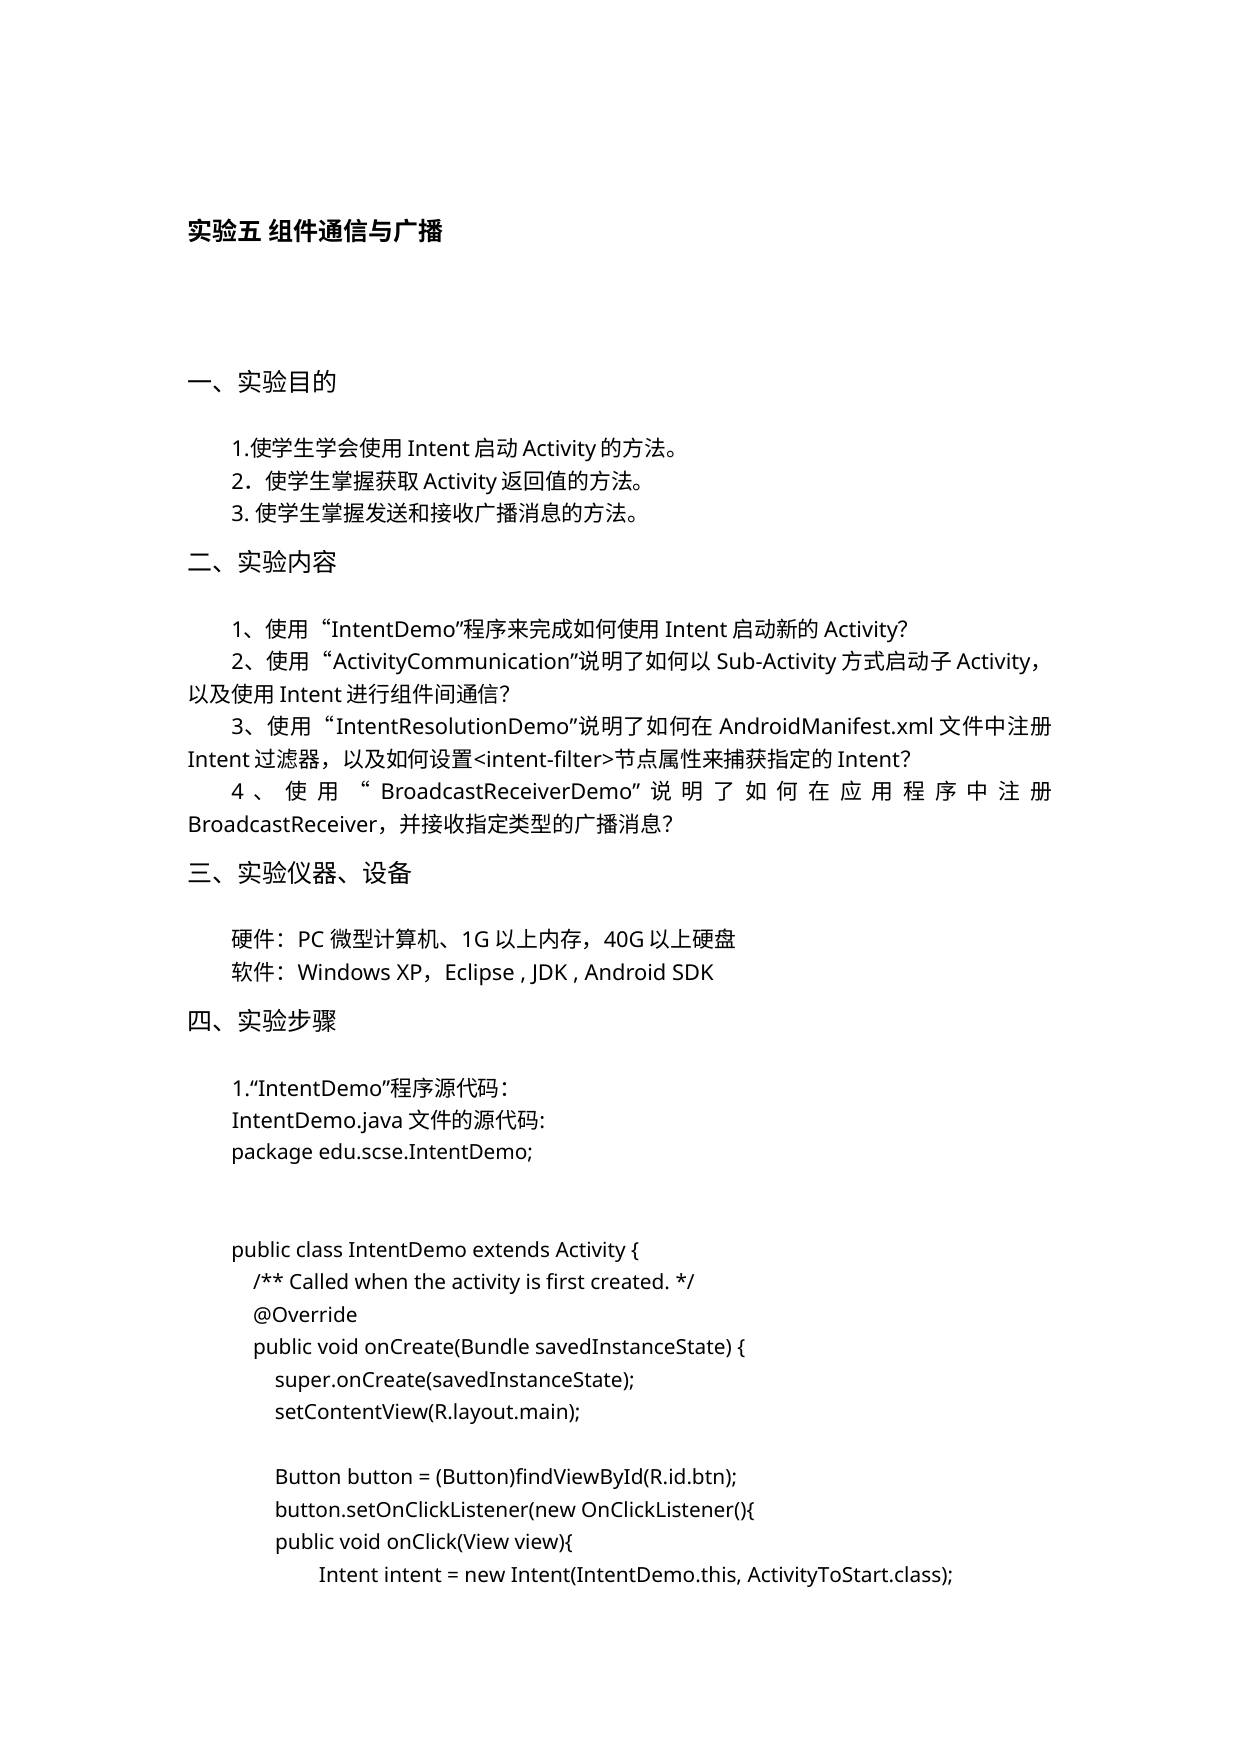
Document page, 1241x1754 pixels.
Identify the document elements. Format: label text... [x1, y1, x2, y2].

text Intent intent = new Intent(IntentDemo.this, ActivityToStart.class); [231, 1558, 1053, 1590]
text 软件：Windows XP，Eclipse , JDK , Android SDK [187, 955, 1053, 987]
text public class IntentDemo extends Activity { [231, 1233, 1053, 1265]
text IntentDemo.java文件的源代码: [187, 1103, 1053, 1135]
text 二、实验内容 [187, 528, 1053, 593]
text 三、实验仪器、设备 [187, 839, 1053, 904]
text 4、使用“BroadcastReceiverDemo”说明了如何在应用程序中注册BroadcastReceiver，并接收指定类型的广播消息？ [187, 774, 1053, 839]
text Button button = (Button)findViewById(R.id.btn); [231, 1460, 1053, 1493]
text 3. 使学生掌握发送和接收广播消息的方法。 [187, 496, 1053, 528]
text /** Called when the activity is first created. */ [231, 1265, 1053, 1298]
text super.onCreate(savedInstanceState); [231, 1363, 1053, 1395]
subtitle 实验五 组件通信与广播 [187, 197, 1053, 262]
text button.setOnClickListener(new OnClickListener(){ [231, 1493, 1053, 1525]
text 2．使学生掌握获取Activity返回值的方法。 [187, 463, 1053, 496]
text 1.“IntentDemo”程序源代码： [187, 1070, 1053, 1103]
text setContentView(R.layout.main); [231, 1395, 1053, 1428]
text public void onClick(View view){ [231, 1525, 1053, 1558]
text 一、实验目的 [187, 348, 1053, 413]
text package edu.scse.IntentDemo; [231, 1135, 1053, 1168]
text public void onCreate(Bundle savedInstanceState) { [231, 1330, 1053, 1363]
text 四、实验步骤 [187, 987, 1053, 1052]
text 1.使学生学会使用Intent启动Activity的方法。 [187, 431, 1053, 463]
text 3、使用“IntentResolutionDemo”说明了如何在AndroidManifest.xml文件中注册Intent过滤器，以及如何设置<intent-filter>节点属性来捕获指定的Intent？ [187, 709, 1053, 774]
text 2、使用“ActivityCommunication”说明了如何以Sub-Activity方式启动子Activity，以及使用Intent进行组件间通信？ [187, 644, 1053, 709]
text @Override [231, 1298, 1053, 1330]
text 1、使用“IntentDemo”程序来完成如何使用Intent启动新的Activity？ [187, 612, 1053, 644]
text 硬件：PC 微型计算机、以上内存，以上硬盘 [187, 922, 1053, 955]
